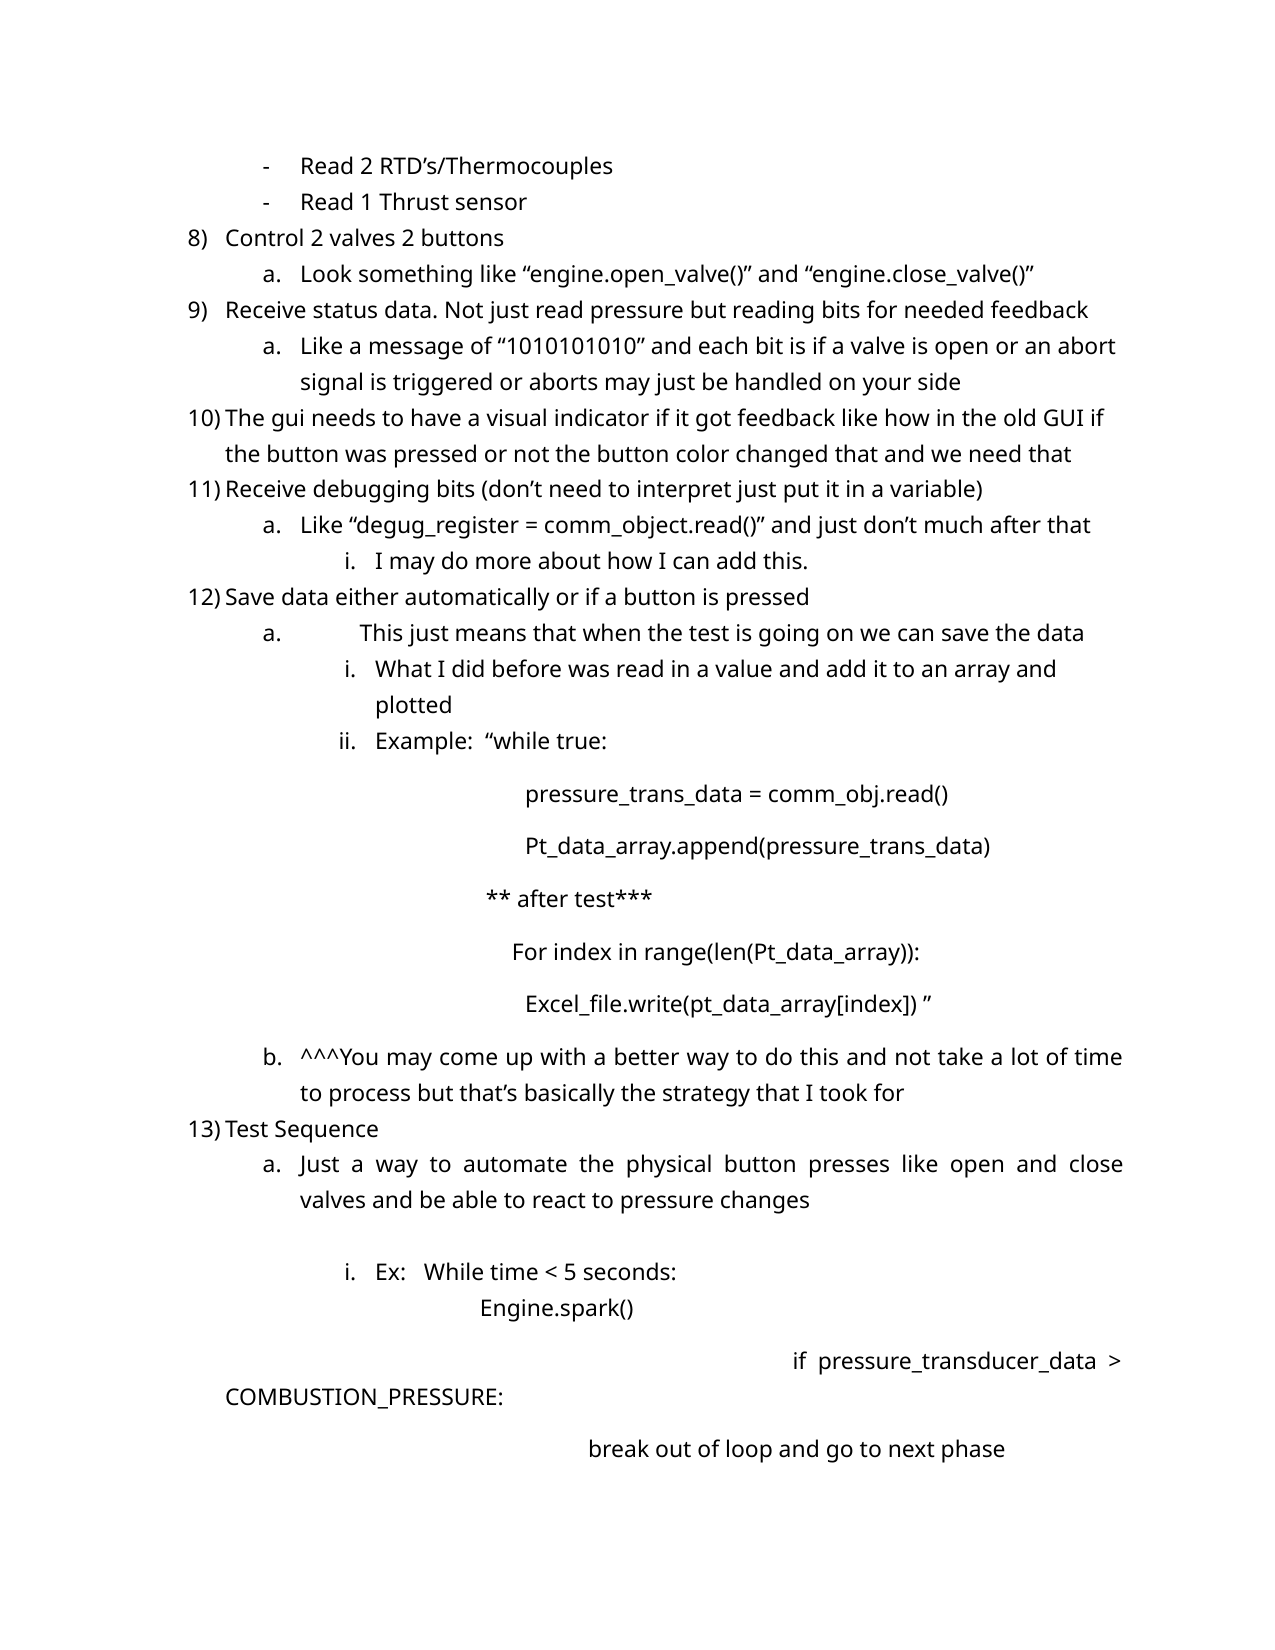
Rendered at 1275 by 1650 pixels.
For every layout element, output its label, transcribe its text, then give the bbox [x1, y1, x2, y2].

text Pt_data_array.append(pressure_trans_data) [450, 830, 1125, 861]
text For index in range(len(Pt_data_array)): [375, 935, 1125, 967]
list Receive debugging bits (don’t need to interpret just put it in a variable) [187, 473, 1125, 505]
list ^^^You may come up with a better way to do this and not take a lot of time to process but that’s basically the strategy that I took for [262, 1041, 1125, 1108]
list Read 2 RTD’s/Thermocouples [262, 150, 1125, 181]
list Control 2 valves 2 buttons [187, 222, 1125, 253]
list ** after test*** [450, 883, 1125, 914]
list What I did before was read in a value and add it to an array and plotted [356, 653, 1125, 720]
list This just means that when the test is going on we can save the data [262, 617, 1125, 648]
list Read 1 Thrust sensor [262, 186, 1125, 217]
list Ex: While time < 5 seconds: [356, 1256, 1125, 1287]
text pressure_trans_data = comm_obj.read() [150, 778, 1125, 809]
list Look something like “engine.open_valve()” and “engine.close_valve()” [262, 258, 1125, 289]
text if pressure_transducer_data > COMBUSTION_PRESSURE: [225, 1345, 1125, 1412]
list Engine.spark() [450, 1292, 1125, 1323]
list Test Sequence [187, 1112, 1125, 1144]
list I may do more about how I can add this. [356, 545, 1125, 577]
list Receive status data. Not just read pressure but reading bits for needed feedback [187, 294, 1125, 325]
list Like “degug_register = comm_object.read()” and just don’t much after that [262, 509, 1125, 541]
list Just a way to automate the physical button presses like open and close valves and be able to react to pressure changes [262, 1148, 1125, 1216]
list Example: “while true: [356, 725, 1125, 756]
text Excel_file.write(pt_data_array[index]) ” [450, 988, 1125, 1019]
text break out of loop and go to next phase [225, 1433, 1125, 1464]
list Save data either automatically or if a button is pressed [187, 581, 1125, 612]
list The gui needs to have a visual indicator if it got feedback like how in the old GUI if the button was pressed or not the button color changed that and we need that [187, 402, 1125, 469]
list Like a message of “1010101010” and each bit is if a valve is open or an abort signal is triggered or aborts may just be handled on your side [262, 330, 1125, 397]
